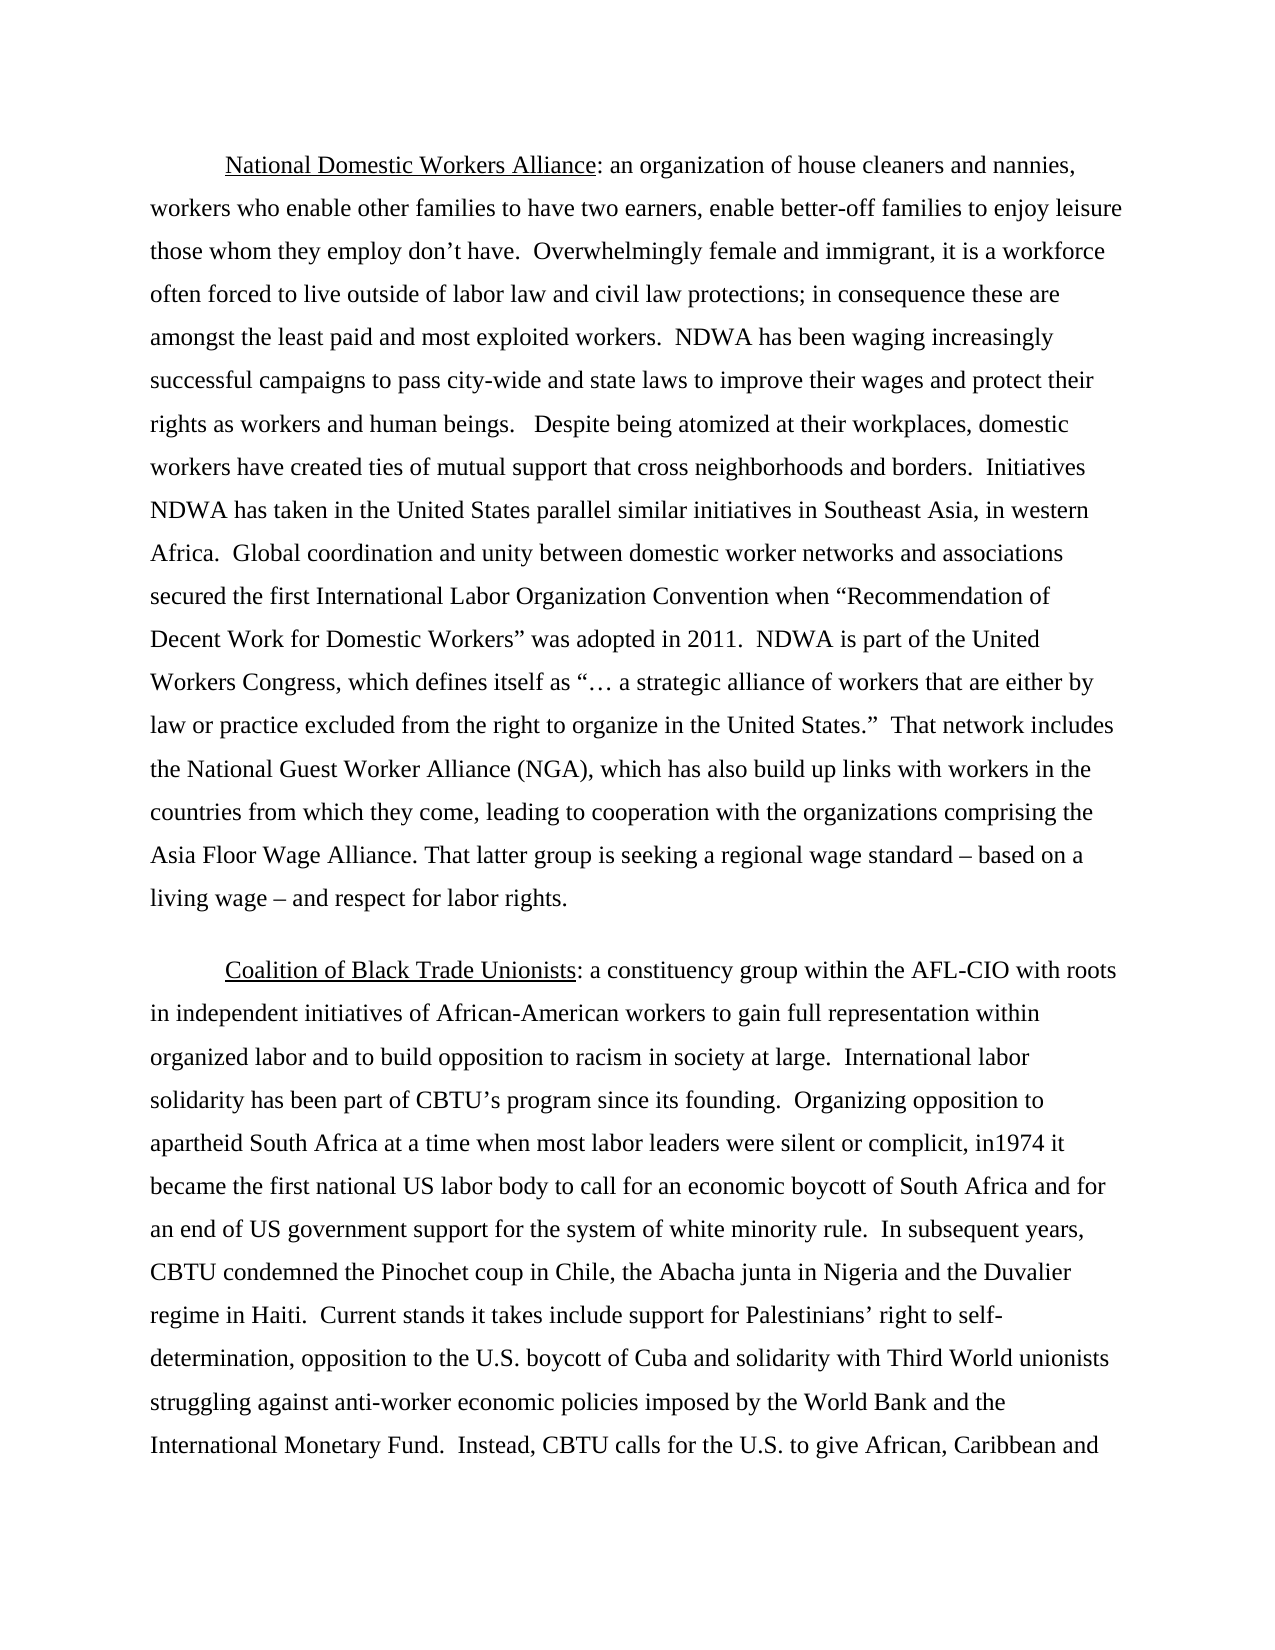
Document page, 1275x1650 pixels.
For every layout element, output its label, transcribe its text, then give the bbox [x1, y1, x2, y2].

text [150, 955, 1125, 1458]
text National Domestic Workers Alliance: an organization of house cleaners and nannies, workers who enable other families to have two earners, enable better-off families to enjoy leisure those whom they employ don’t have. Overwhelmingly female and immigrant, it is a workforce often forced to live outside of labor law and civil law protections; in consequence these are amongst the least paid and most exploited workers. NDWA has been waging increasingly successful campaigns to pass city-wide and state laws to improve their wages and protect their rights as workers and human beings. Despite being atomized at their workplaces, domestic workers have created ties of mutual support that cross neighborhoods and borders. Initiatives NDWA has taken in the United States parallel similar initiatives in Southeast Asia, in western Africa. Global coordination and unity between domestic worker networks and associations secured the first International Labor Organization Convention when “Recommendation of Decent Work for Domestic Workers” was adopted in 2011. NDWA is part of the United Workers Congress, which defines itself as “… a strategic alliance of workers that are either by law or practice excluded from the right to organize in the United States.” That network includes the National Guest Worker Alliance (NGA), which has also build up links with workers in the countries from which they come, leading to cooperation with the organizations comprising the Asia Floor Wage Alliance. That latter group is seeking a regional wage standard – based on a living wage – and respect for labor rights. [150, 150, 1125, 912]
